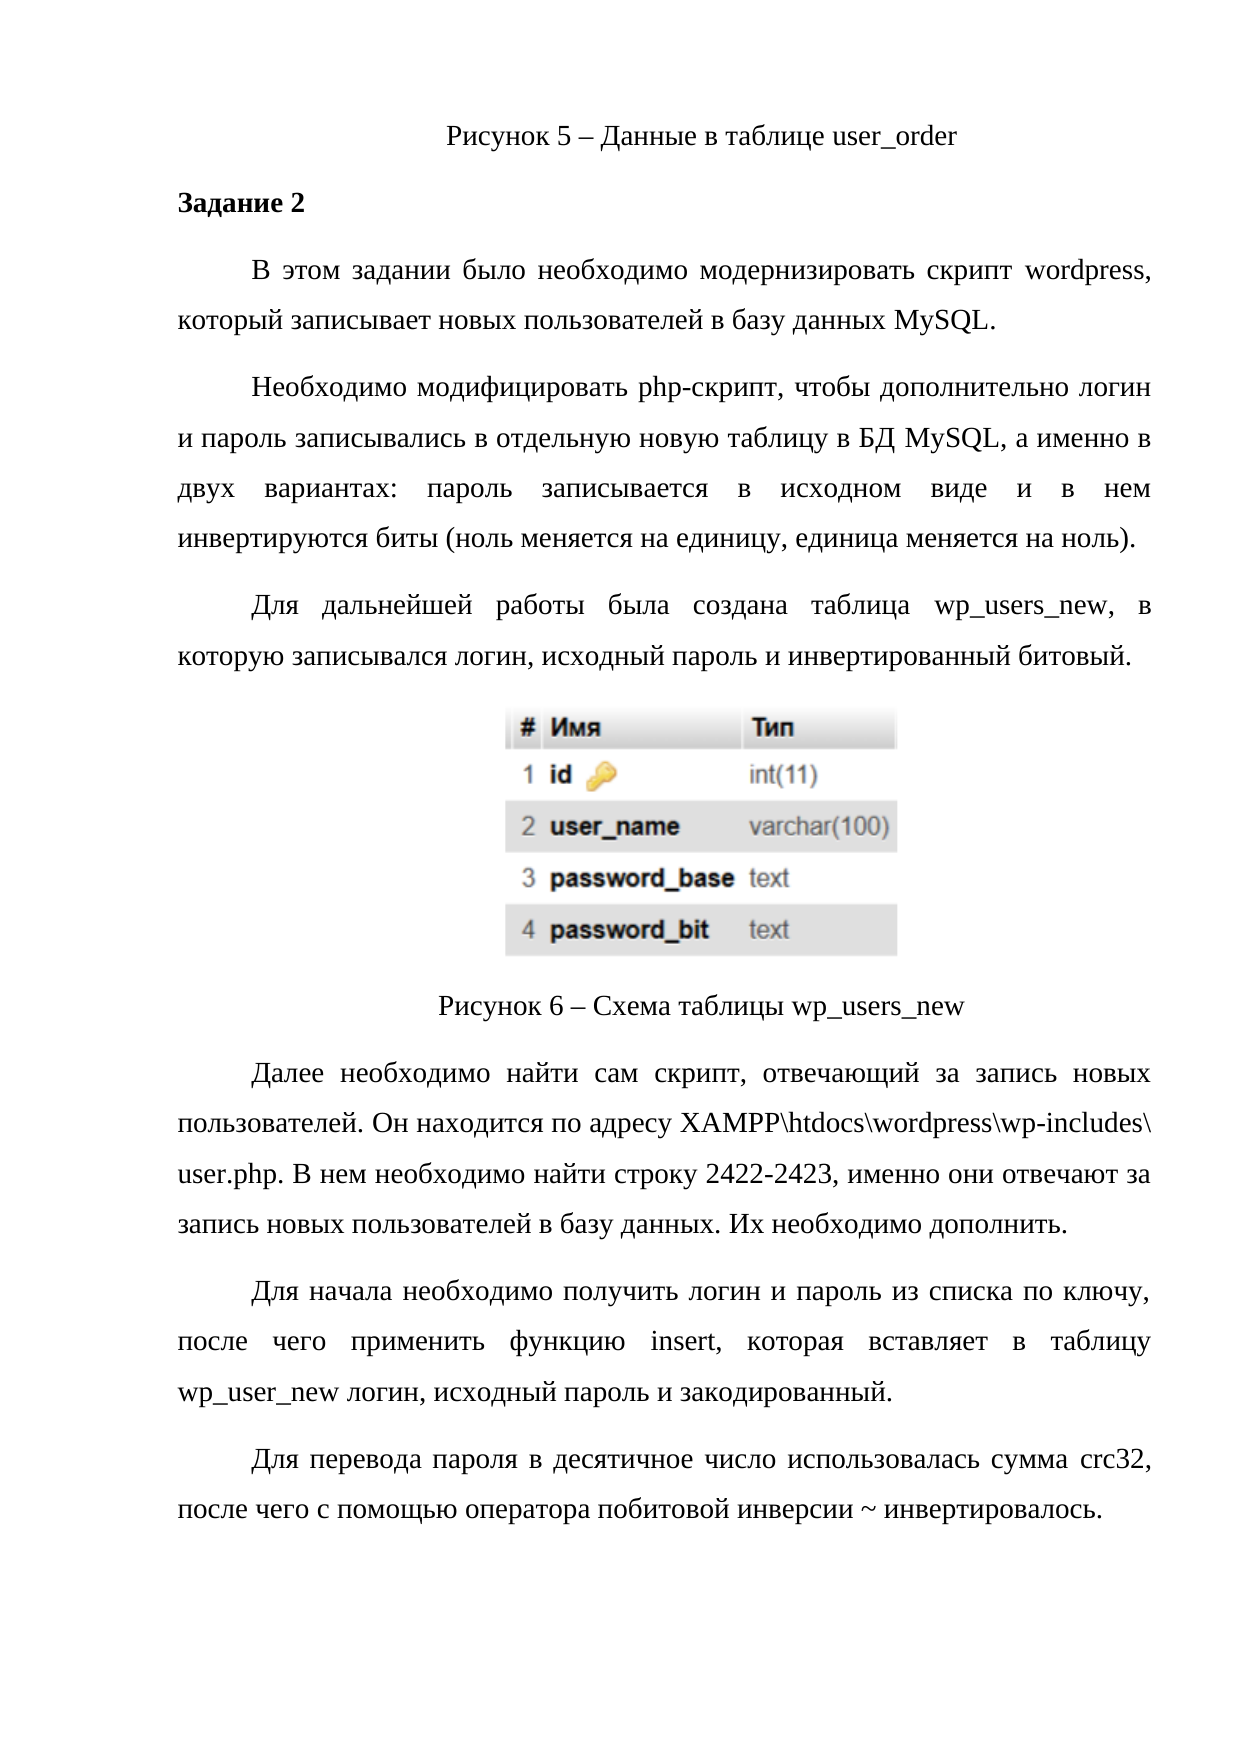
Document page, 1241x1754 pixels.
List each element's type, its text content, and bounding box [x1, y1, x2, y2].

text Задание 2 [177, 185, 1152, 219]
text Для дальнейшей работы была создана таблица wp_users_new, в которую записывался логин, исходный пароль и инвертированный битовый. [177, 587, 1152, 671]
text Для перевода пароля в десятичное число использовалась сумма crc32, после чего с помощью оператора побитовой инверсии ~ инвертировалось. [177, 1441, 1152, 1525]
text Необходимо модифицировать php-скрипт, чтобы дополнительно логин и пароль записывались в отдельную новую таблицу в БД MySQL, а именно в двух вариантах: пароль записывается в исходном виде и в нем инвертируются биты (ноль меняется на единицу, единица меняется на ноль). [177, 369, 1152, 554]
text Рисунок 6 – Схема таблицы wp_users_new [177, 988, 1152, 1022]
text Далее необходимо найти сам скрипт, отвечающий за запись новых пользователей. Он находится по адресу XAMPP\htdocs\wordpress\wp-includes\user.php. В нем необходимо найти строку 2422-2423, именно они отвечают за запись новых пользователей в базу данных. Их необходимо дополнить. [177, 1055, 1152, 1240]
picture [505, 704, 898, 958]
text В этом задании было необходимо модернизировать скрипт wordpress, который записывает новых пользователей в базу данных MySQL. [177, 252, 1152, 336]
text Рисунок 5 – Данные в таблице user_order [177, 118, 1152, 152]
text Для начала необходимо получить логин и пароль из списка по ключу, после чего применить функцию insert, которая вставляет в таблицу wp_user_new логин, исходный пароль и закодированный. [177, 1273, 1152, 1407]
